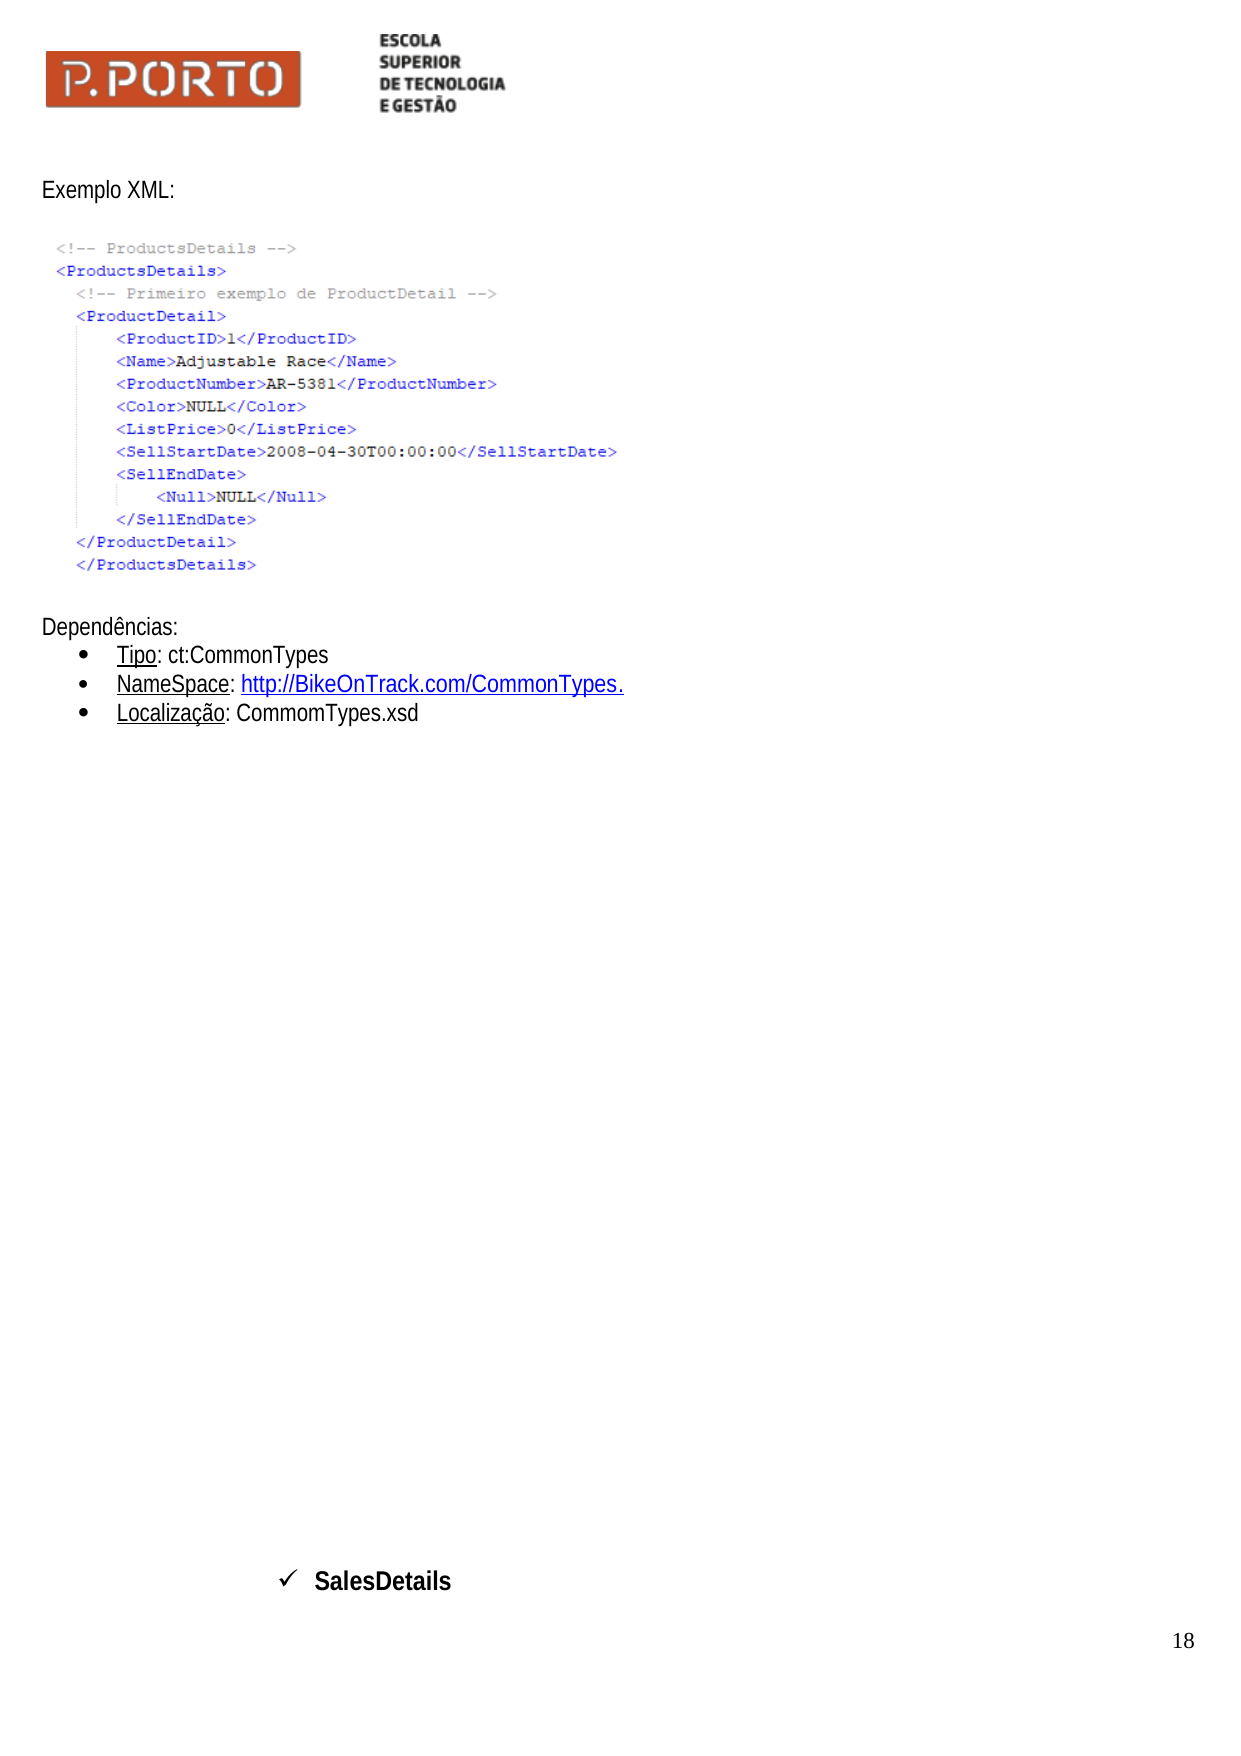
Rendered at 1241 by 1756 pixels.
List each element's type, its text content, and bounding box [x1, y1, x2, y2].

subtitle SalesDetails [277, 1565, 1194, 1596]
text Dependências: [42, 612, 1194, 640]
picture [45, 51, 304, 108]
picture [361, 34, 535, 135]
picture [41, 232, 660, 586]
list Localização: CommomTypes.xsd [79, 698, 1194, 727]
list NameSpace: http://BikeOnTrack.com/CommonTypes. [79, 669, 1194, 698]
text Exemplo XML: [42, 175, 1194, 204]
list Tipo: ct:CommonTypes [79, 640, 1194, 669]
